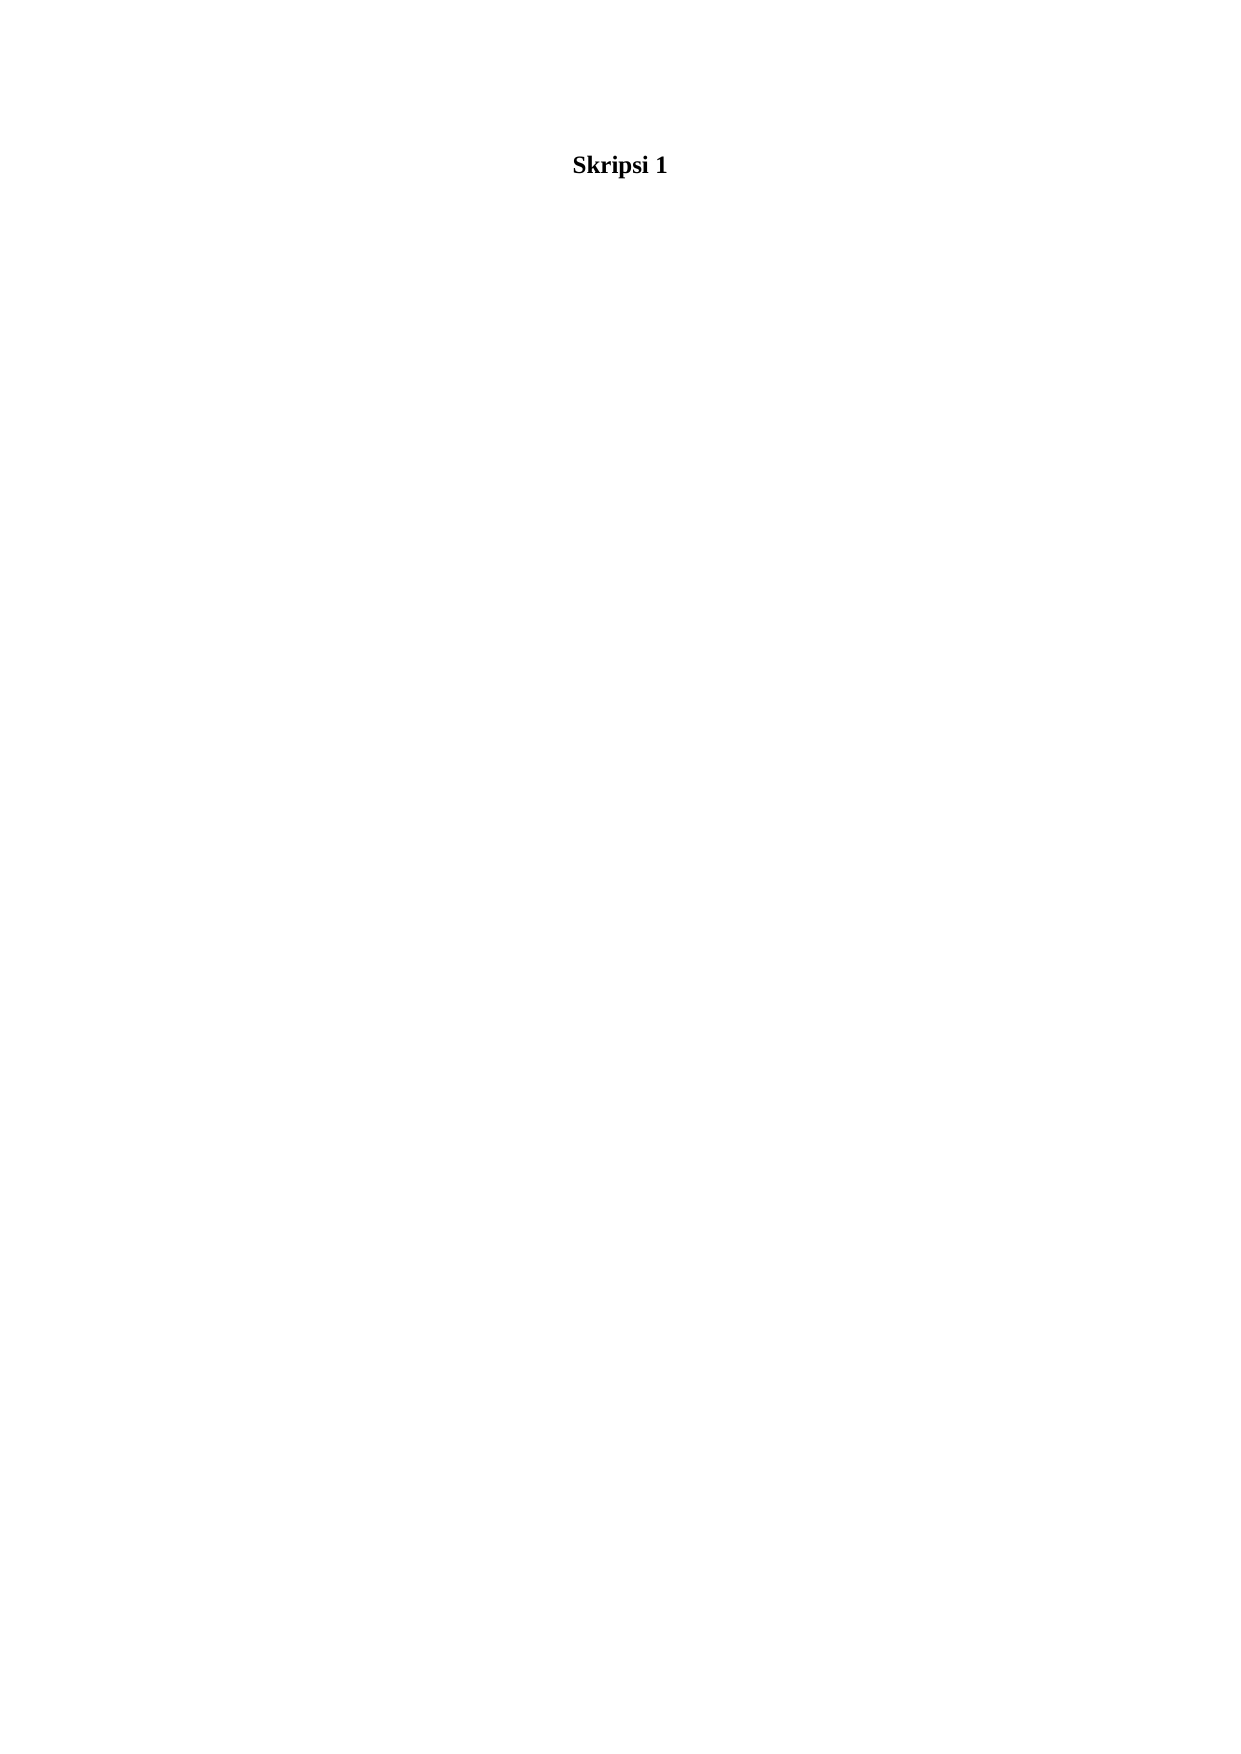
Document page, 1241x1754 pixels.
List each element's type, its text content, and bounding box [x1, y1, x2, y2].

text Skripsi 1 [150, 150, 1090, 179]
